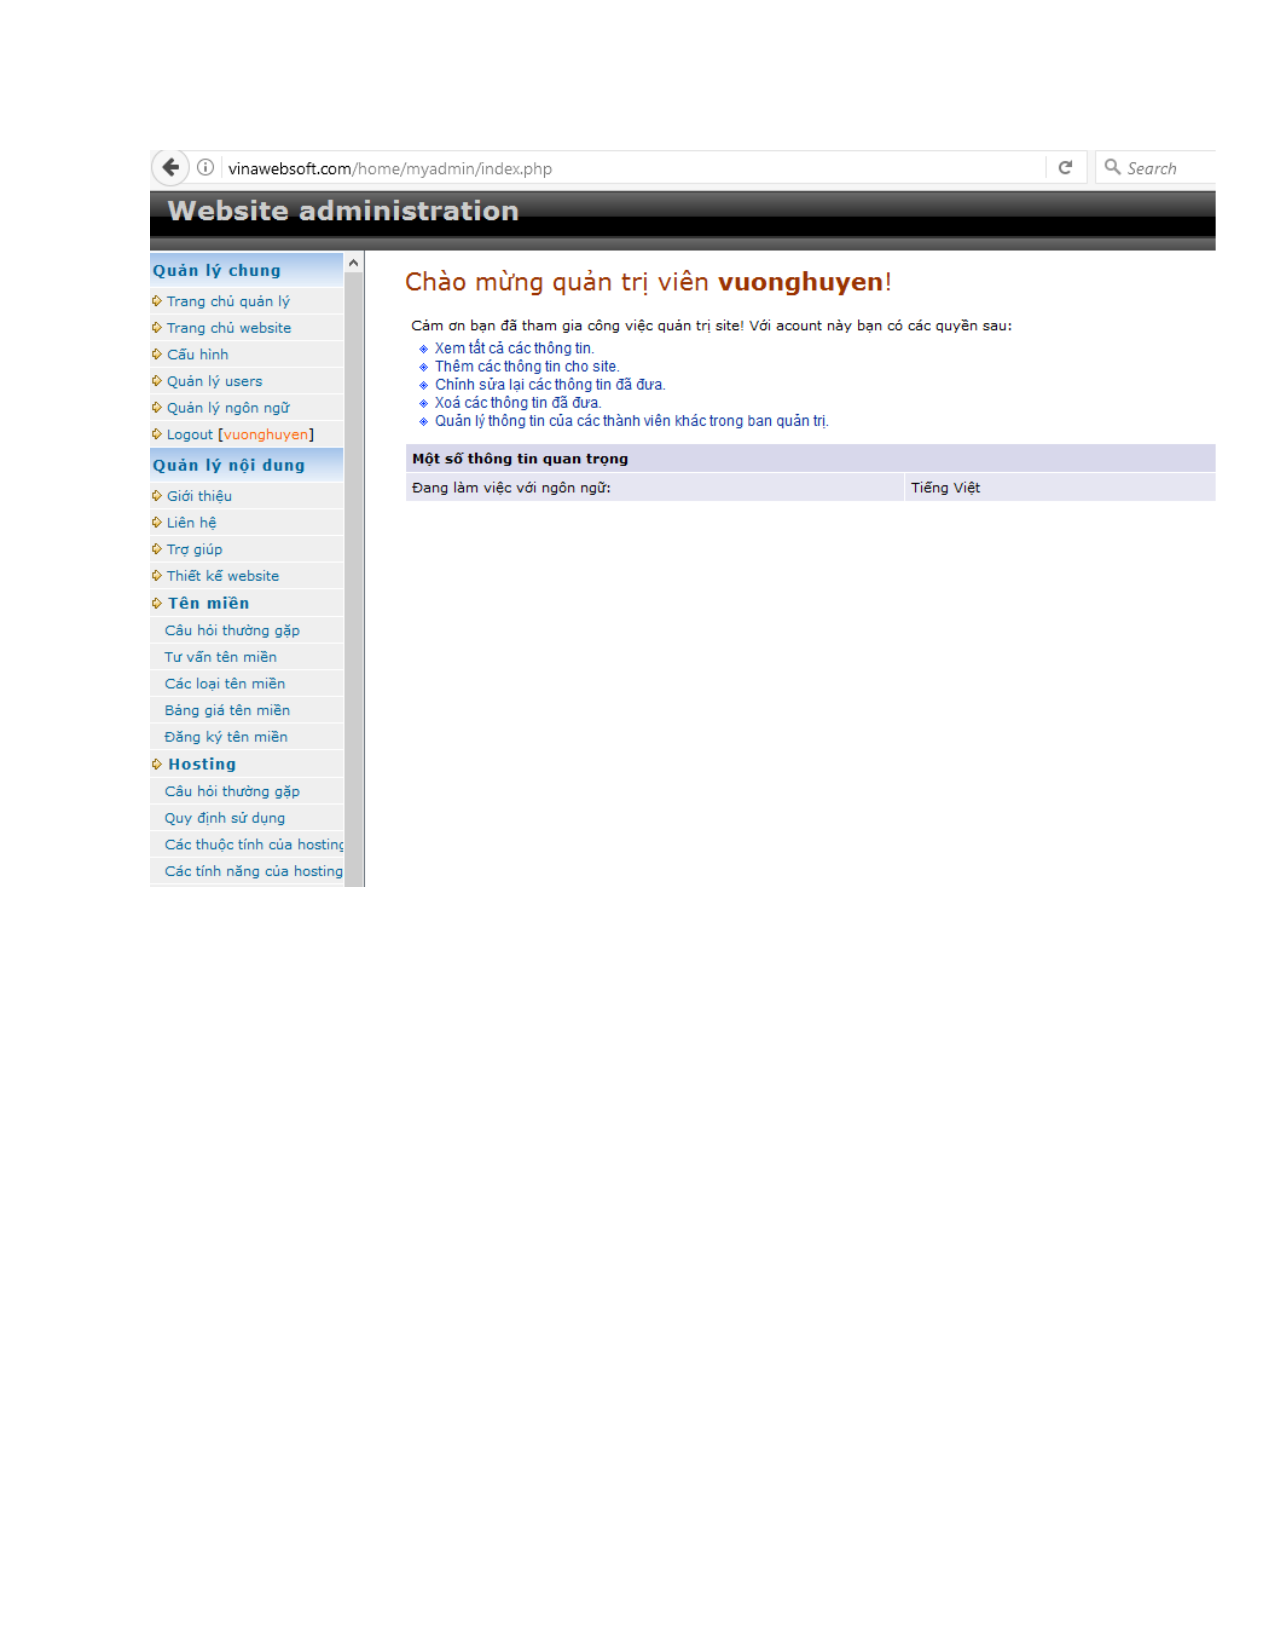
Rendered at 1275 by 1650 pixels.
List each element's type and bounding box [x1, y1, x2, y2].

picture [150, 150, 1216, 887]
